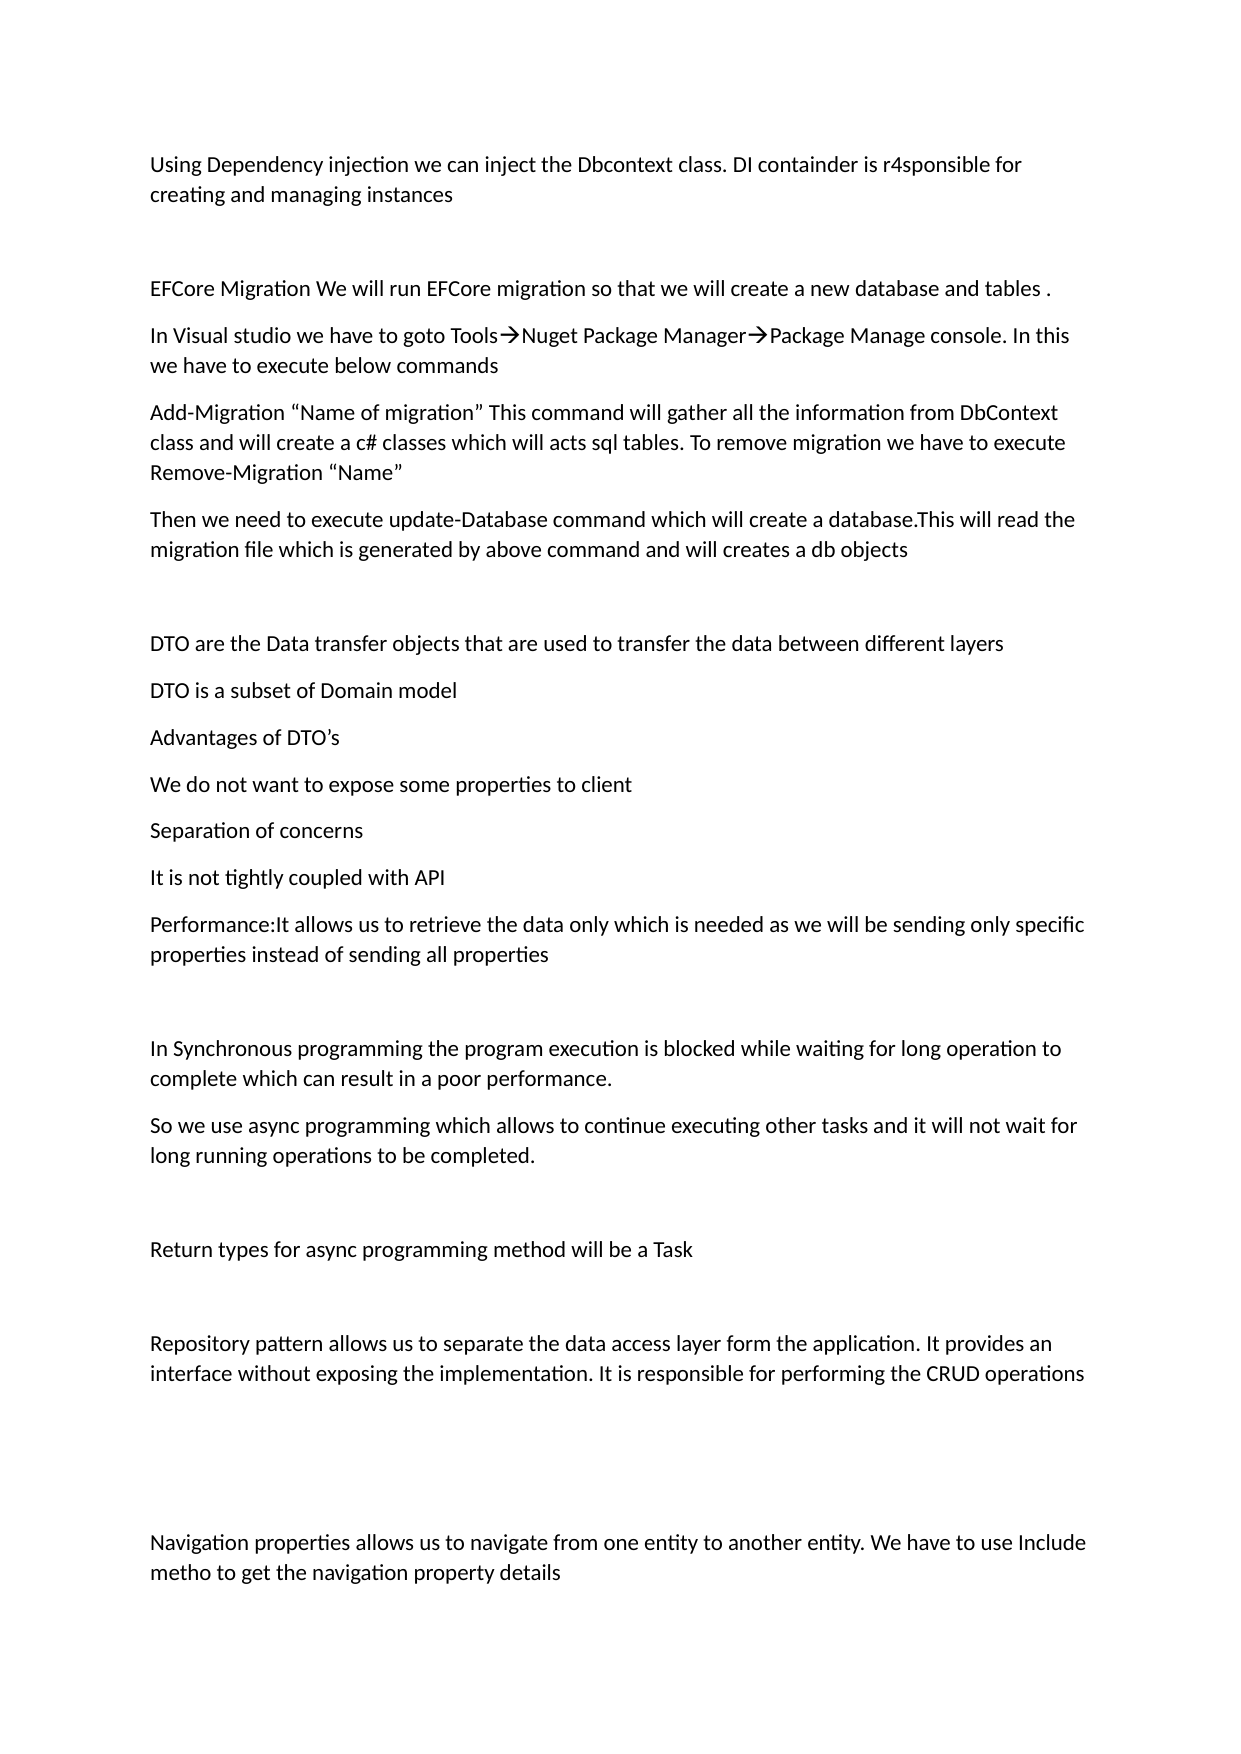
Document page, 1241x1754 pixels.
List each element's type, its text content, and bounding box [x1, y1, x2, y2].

text Advantages of DTO’s [150, 723, 1090, 751]
text Using Dependency injection we can inject the Dbcontext class. DI containder is r4sponsible for creating and managing instances [150, 150, 1090, 208]
text It is not tightly coupled with API [150, 863, 1090, 892]
text We do not want to expose some properties to client [150, 770, 1090, 798]
text Then we need to execute update-Database command which will create a database.This will read the migration file which is generated by above command and will creates a db objects [150, 505, 1090, 563]
text Add-Migration “Name of migration” This command will gather all the information from DbContext class and will create a c# classes which will acts sql tables. To remove migration we have to execute Remove-Migration “Name” [150, 398, 1090, 486]
text Performance:It allows us to retrieve the data only which is needed as we will be sending only specific properties instead of sending all properties [150, 910, 1090, 969]
text In Visual studio we have to goto ToolsNuget Package ManagerPackage Manage console. In this we have to execute below commands [150, 321, 1090, 379]
text In Synchronous programming the program execution is blocked while waiting for long operation to complete which can result in a poor performance. [150, 1034, 1090, 1093]
text EFCore Migration We will run EFCore migration so that we will create a new database and tables . [150, 274, 1090, 302]
text So we use async programming which allows to continue executing other tasks and it will not wait for long running operations to be completed. [150, 1111, 1090, 1170]
text Repository pattern allows us to separate the data access layer form the application. It provides an interface without exposing the implementation. It is responsible for performing the CRUD operations [150, 1329, 1090, 1387]
text DTO are the Data transfer objects that are used to transfer the data between different layers [150, 629, 1090, 657]
text Return types for async programming method will be a Task [150, 1235, 1090, 1263]
text DTO is a subset of Domain model [150, 676, 1090, 704]
text Separation of concerns [150, 817, 1090, 845]
